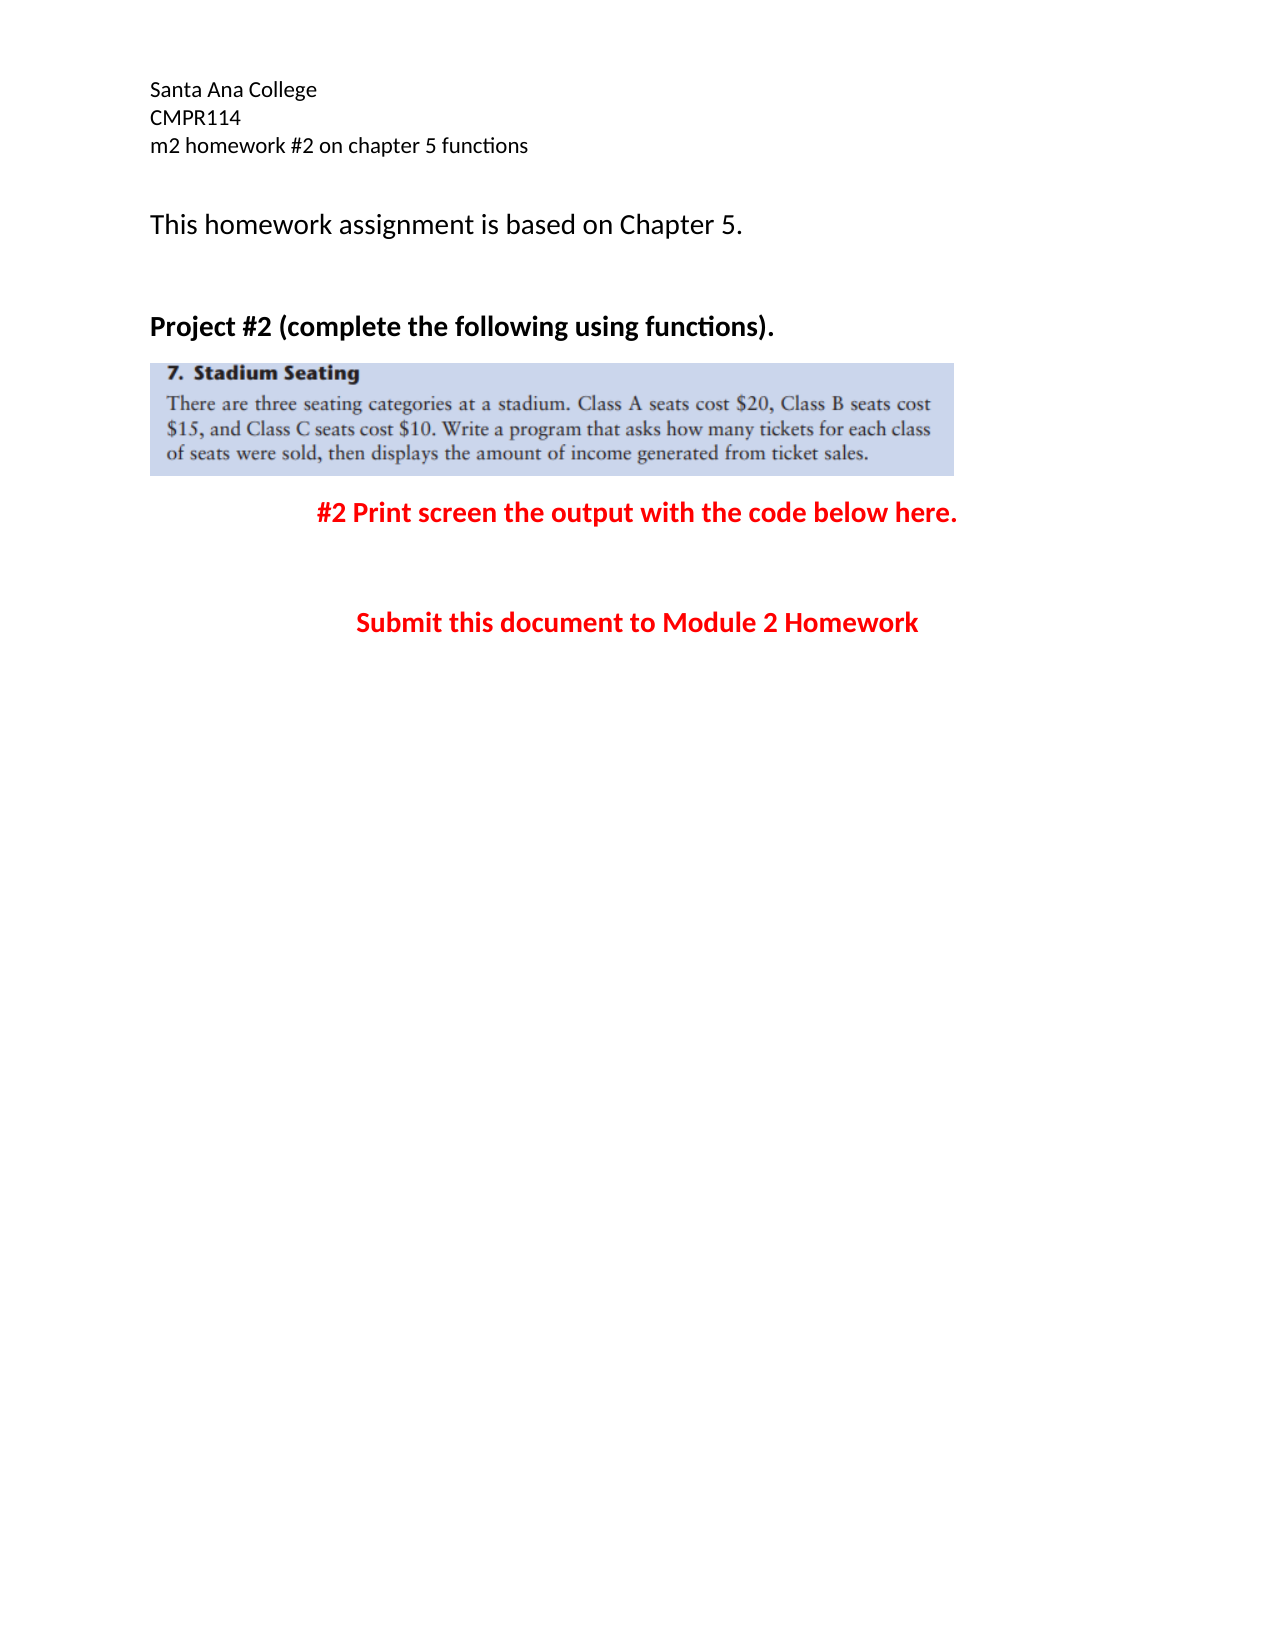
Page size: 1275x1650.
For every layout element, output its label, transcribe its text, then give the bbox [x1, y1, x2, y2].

text #2 Print screen the output with the code below here. [150, 494, 1125, 530]
text Project #2 (complete the following using functions). [150, 308, 1125, 343]
text Submit this document to Module 2 Homework [150, 604, 1125, 640]
text This homework assignment is based on Chapter 5. [150, 206, 1125, 242]
